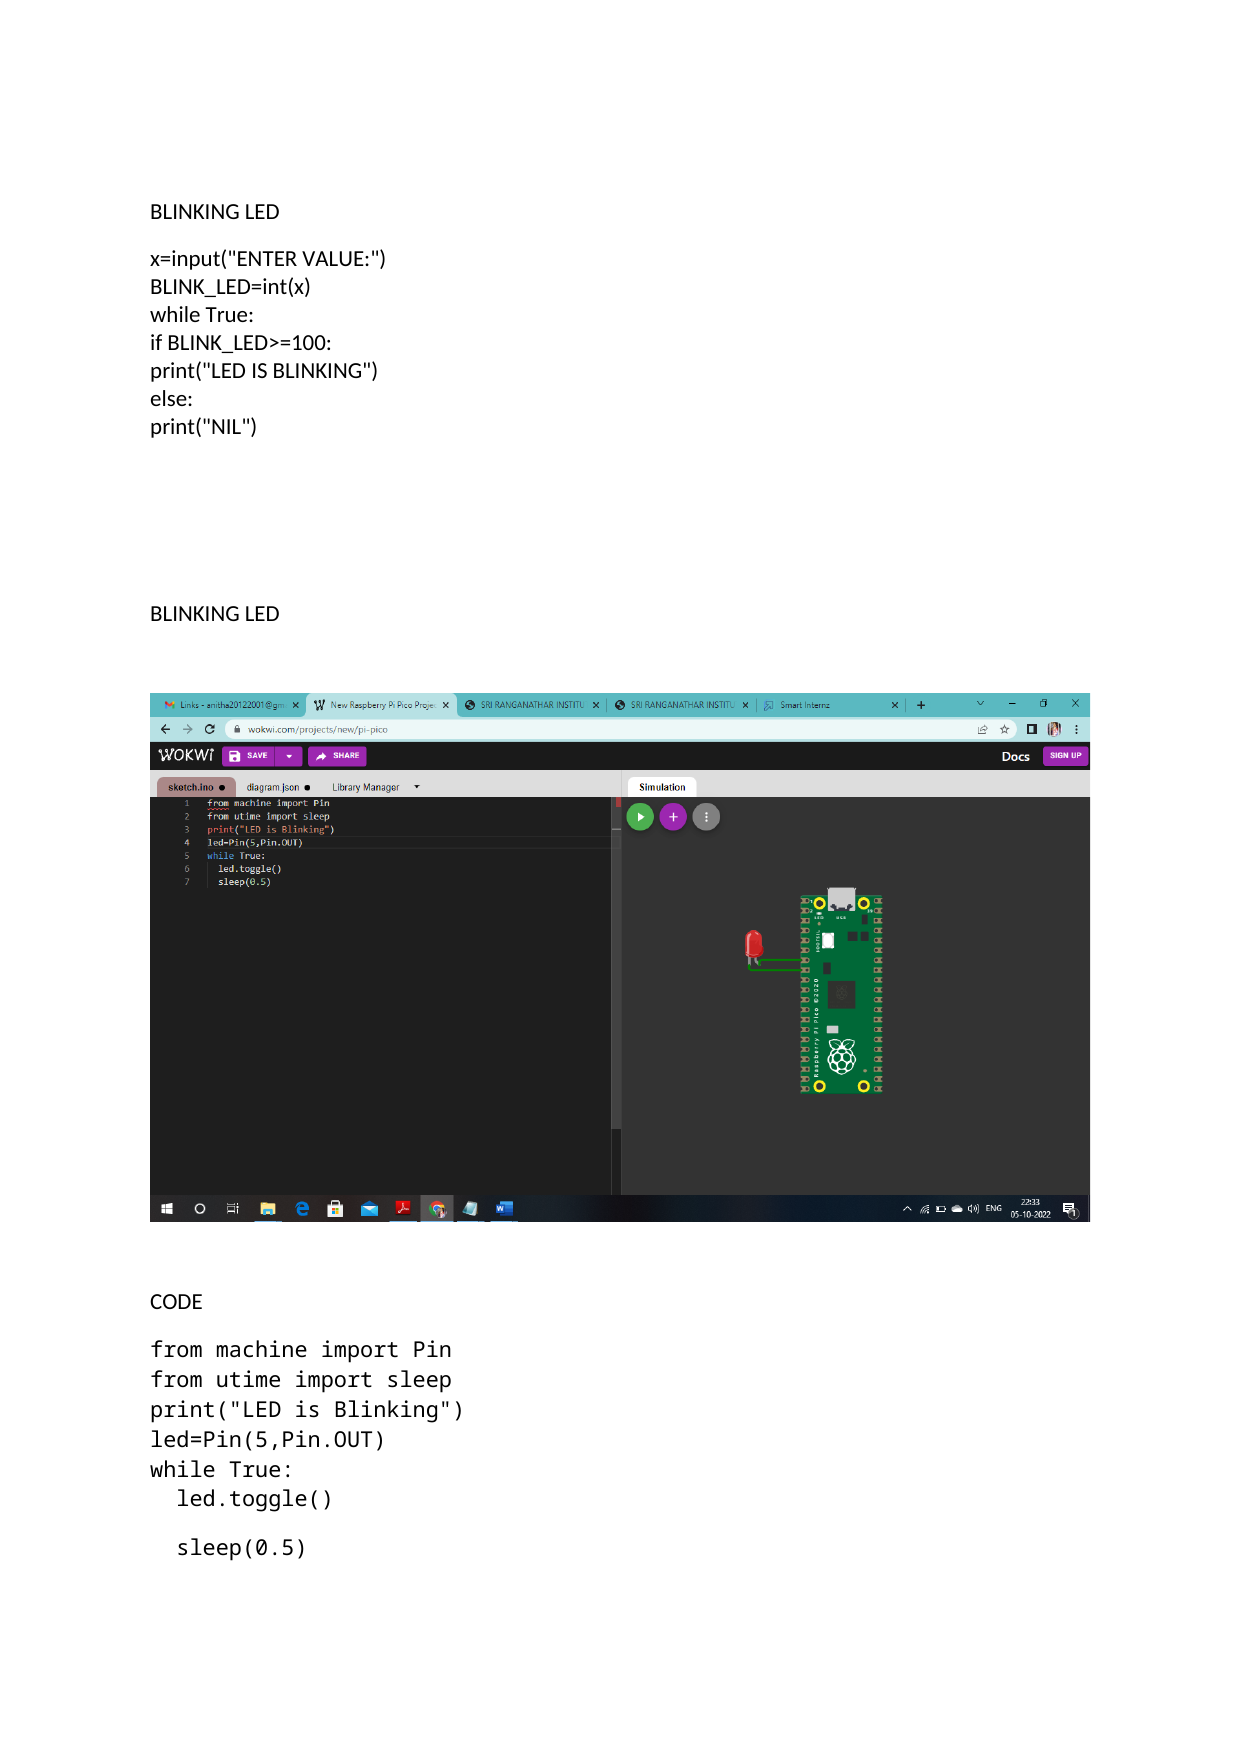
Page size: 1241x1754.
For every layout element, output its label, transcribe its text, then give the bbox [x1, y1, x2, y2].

text from machine import Pin [150, 1334, 1090, 1364]
text while True: [150, 300, 1090, 328]
text sleep(0.5) [150, 1532, 1090, 1562]
text CODE [150, 1287, 1090, 1316]
text print("LED IS BLINKING") [150, 356, 1090, 384]
text BLINKING LED [150, 599, 1090, 627]
text BLINK_LED=int(x) [150, 272, 1090, 300]
text print("NIL") [150, 412, 1090, 440]
text led.toggle() [150, 1483, 1090, 1513]
text if BLINK_LED>=100: [150, 328, 1090, 356]
text BLINKING LED [150, 197, 1090, 225]
picture [150, 693, 1091, 1222]
text print("LED is Blinking") [150, 1394, 1090, 1424]
text x=input("ENTER VALUE:") [150, 244, 1090, 272]
text while True: [150, 1453, 1090, 1483]
text from utime import sleep [150, 1364, 1090, 1394]
text led=Pin(5,Pin.OUT) [150, 1424, 1090, 1453]
text else: [150, 384, 1090, 412]
